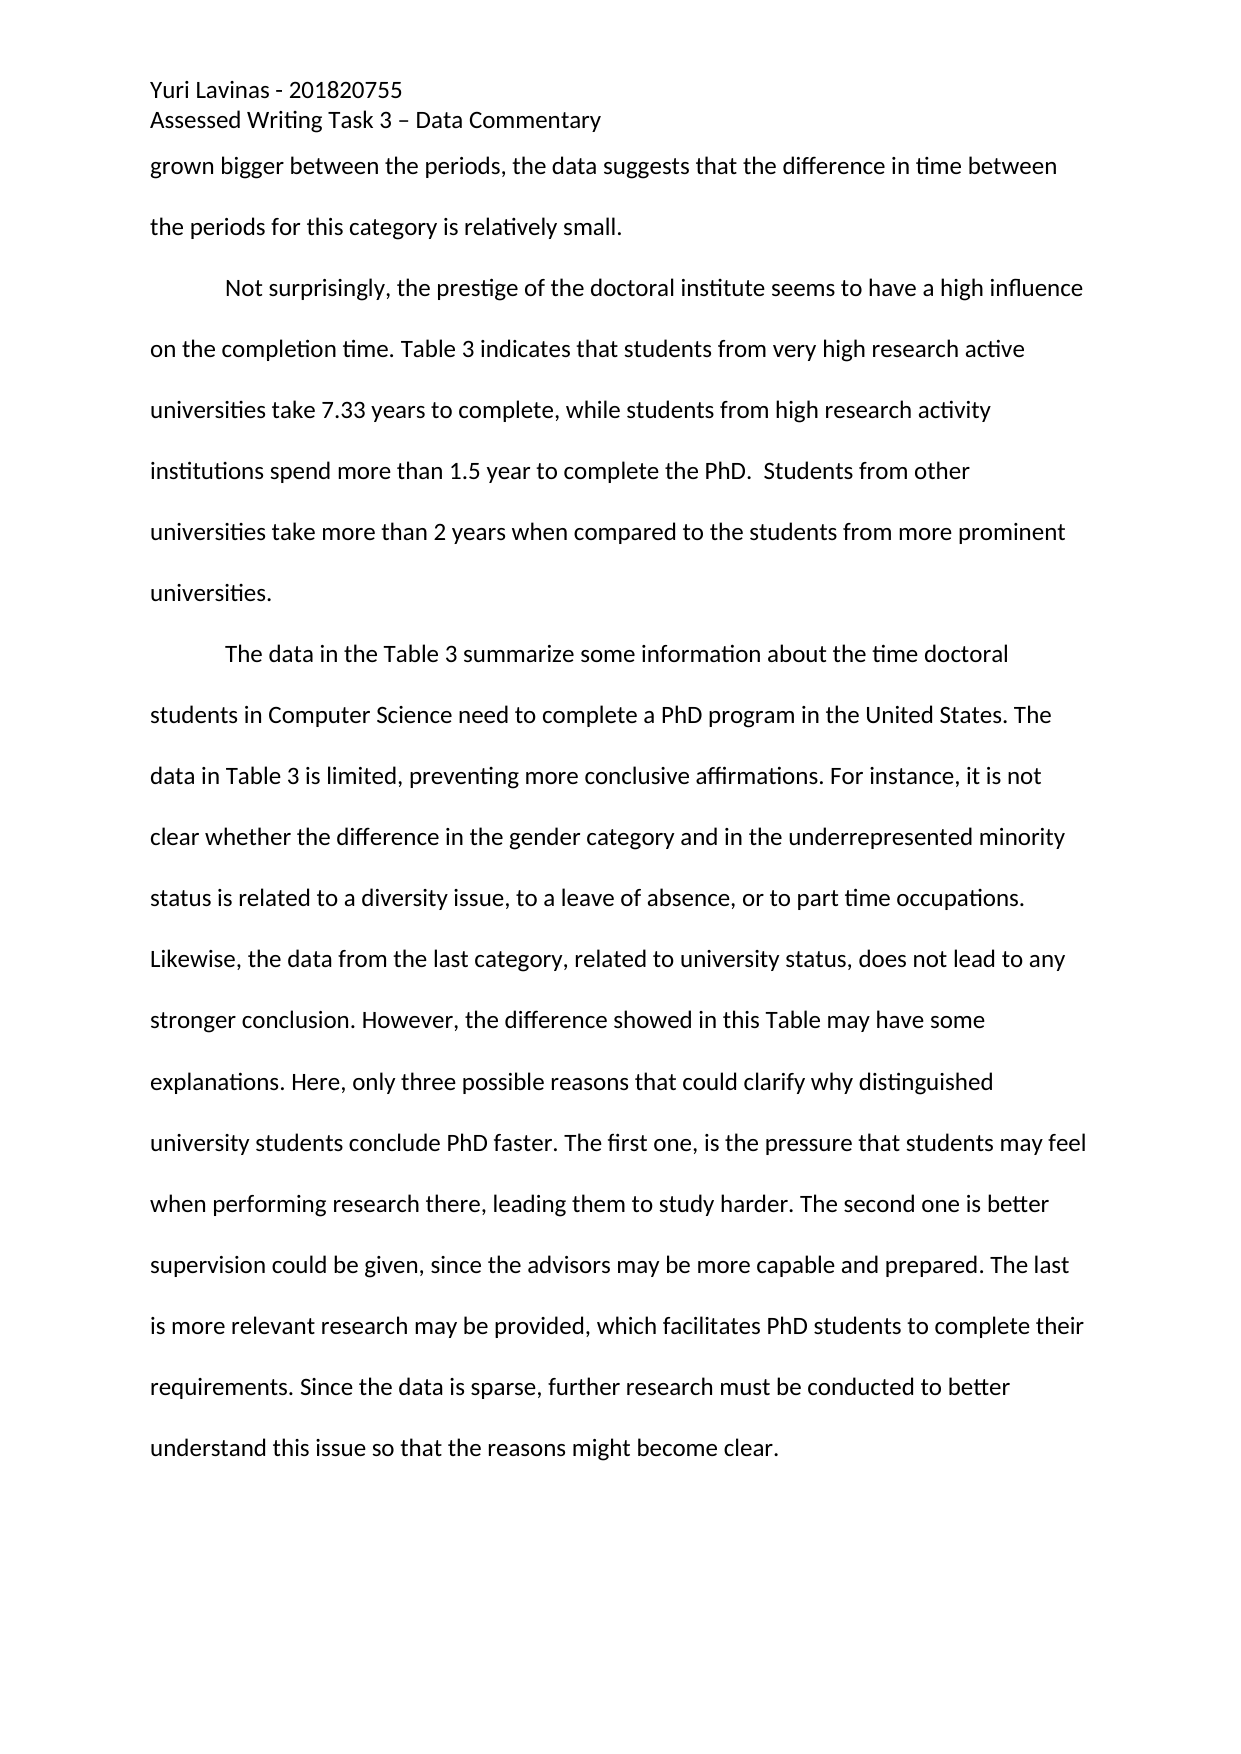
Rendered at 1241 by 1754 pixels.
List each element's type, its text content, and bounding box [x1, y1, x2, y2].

text The data in the Table 3 summarize some information about the time doctoral students in Computer Science need to complete a PhD program in the United States. The data in Table 3 is limited, preventing more conclusive affirmations. For instance, it is not clear whether the difference in the gender category and in the underrepresented minority status is related to a diversity issue, to a leave of absence, or to part time occupations. Likewise, the data from the last category, related to university status, does not lead to any stronger conclusion. However, the difference showed in this Table may have some explanations. Here, only three possible reasons that could clarify why distinguished university students conclude PhD faster. The first one, is the pressure that students may feel when performing research there, leading them to study harder. The second one is better supervision could be given, since the advisors may be more capable and prepared. The last is more relevant research may be provided, which facilitates PhD students to complete their requirements. Since the data is sparse, further research must be conducted to better understand this issue so that the reasons might become clear. [150, 638, 1090, 1462]
text Not surprisingly, the prestige of the doctoral institute seems to have a high influence on the completion time. Table 3 indicates that students from very high research active universities take 7.33 years to complete, while students from high research activity institutions spend more than 1.5 year to complete the PhD. Students from other universities take more than 2 years when compared to the students from more prominent universities. [150, 272, 1090, 608]
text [150, 150, 1090, 242]
